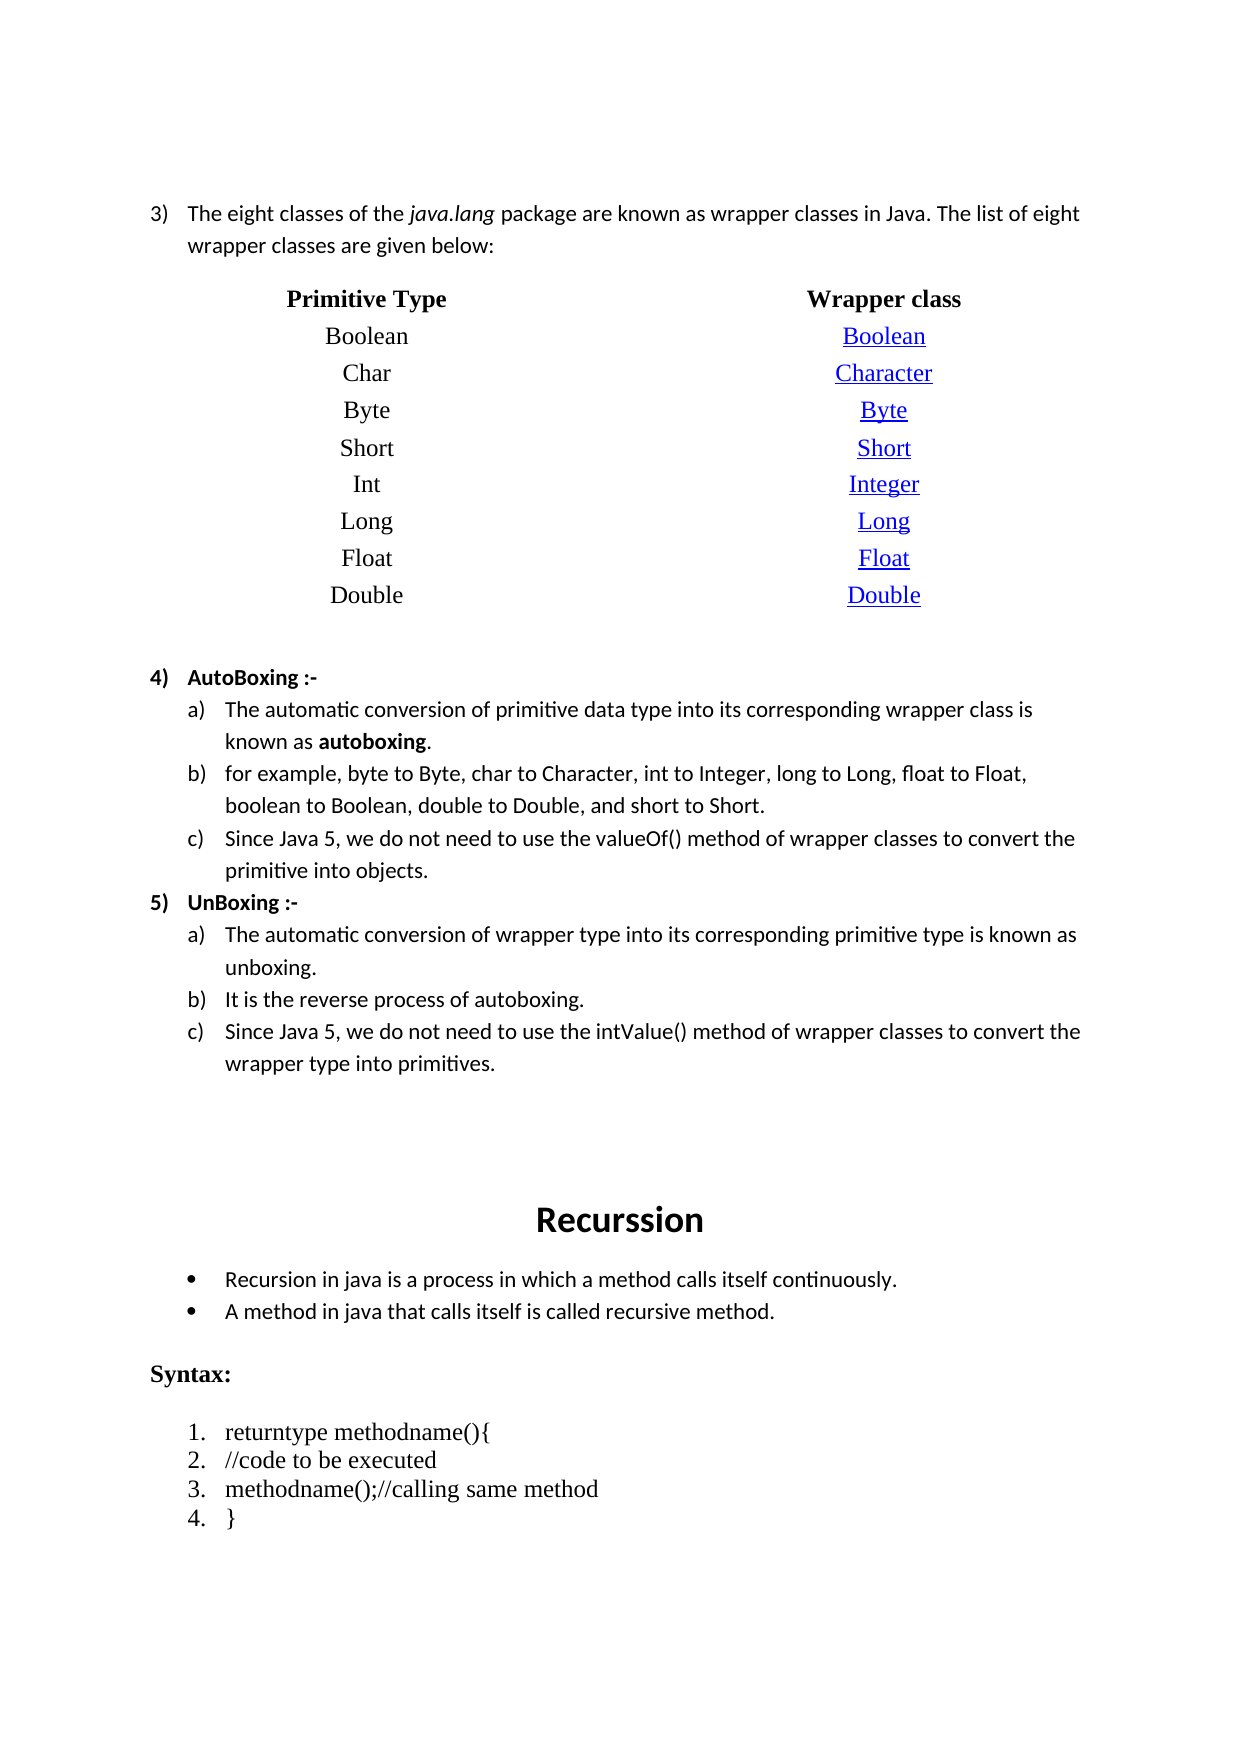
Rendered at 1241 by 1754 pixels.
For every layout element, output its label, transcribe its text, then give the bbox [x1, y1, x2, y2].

text Syntax: [150, 1359, 1090, 1387]
list Recursion in java is a process in which a method calls itself continuously. [187, 1265, 1090, 1293]
list for example, byte to Byte, char to Character, int to Integer, long to Long, float to Float, boolean to Boolean, double to Double, and short to Short. [187, 759, 1090, 820]
text Recurssion [150, 1196, 1090, 1242]
list Since Java 5, we do not need to use the intValue() method of wrapper classes to convert the wrapper type into primitives. [187, 1017, 1090, 1077]
table_cell Boolean [104, 316, 629, 354]
list The automatic conversion of primitive data type into its corresponding wrapper class is known as autoboxing. [187, 695, 1090, 755]
table_cell Double [630, 576, 1138, 614]
list //code to be executed [187, 1445, 1090, 1474]
table_header Primitive Type [104, 280, 629, 316]
table_cell Float [630, 540, 1138, 576]
list The eight classes of the java.lang package are known as wrapper classes in Java. The list of eight wrapper classes are given below: [150, 199, 1090, 259]
table_cell Short [630, 429, 1138, 465]
table_cell Int [104, 465, 629, 501]
list It is the reverse process of autoboxing. [187, 985, 1090, 1013]
table_cell Byte [630, 391, 1138, 429]
table_cell Character [630, 354, 1138, 391]
table_cell Long [630, 501, 1138, 539]
table_cell Double [104, 576, 629, 614]
table_header Wrapper class [630, 280, 1138, 316]
list Since Java 5, we do not need to use the valueOf() method of wrapper classes to convert the primitive into objects. [187, 824, 1090, 884]
table_cell Char [104, 354, 629, 391]
list UnBoxing :- [150, 888, 1090, 916]
list AutoBoxing :- [150, 663, 1090, 691]
table_cell Float [104, 540, 629, 576]
table_cell Short [104, 429, 629, 465]
list methodname();//calling same method [187, 1474, 1090, 1503]
table_cell Byte [104, 391, 629, 429]
table_cell Boolean [630, 316, 1138, 354]
list returntype methodname(){ [187, 1417, 1090, 1445]
list } [187, 1503, 1090, 1532]
list A method in java that calls itself is called recursive method. [187, 1297, 1090, 1325]
table_cell Long [104, 501, 629, 539]
list The automatic conversion of wrapper type into its corresponding primitive type is known as unboxing. [187, 920, 1090, 981]
table_cell Integer [630, 465, 1138, 501]
